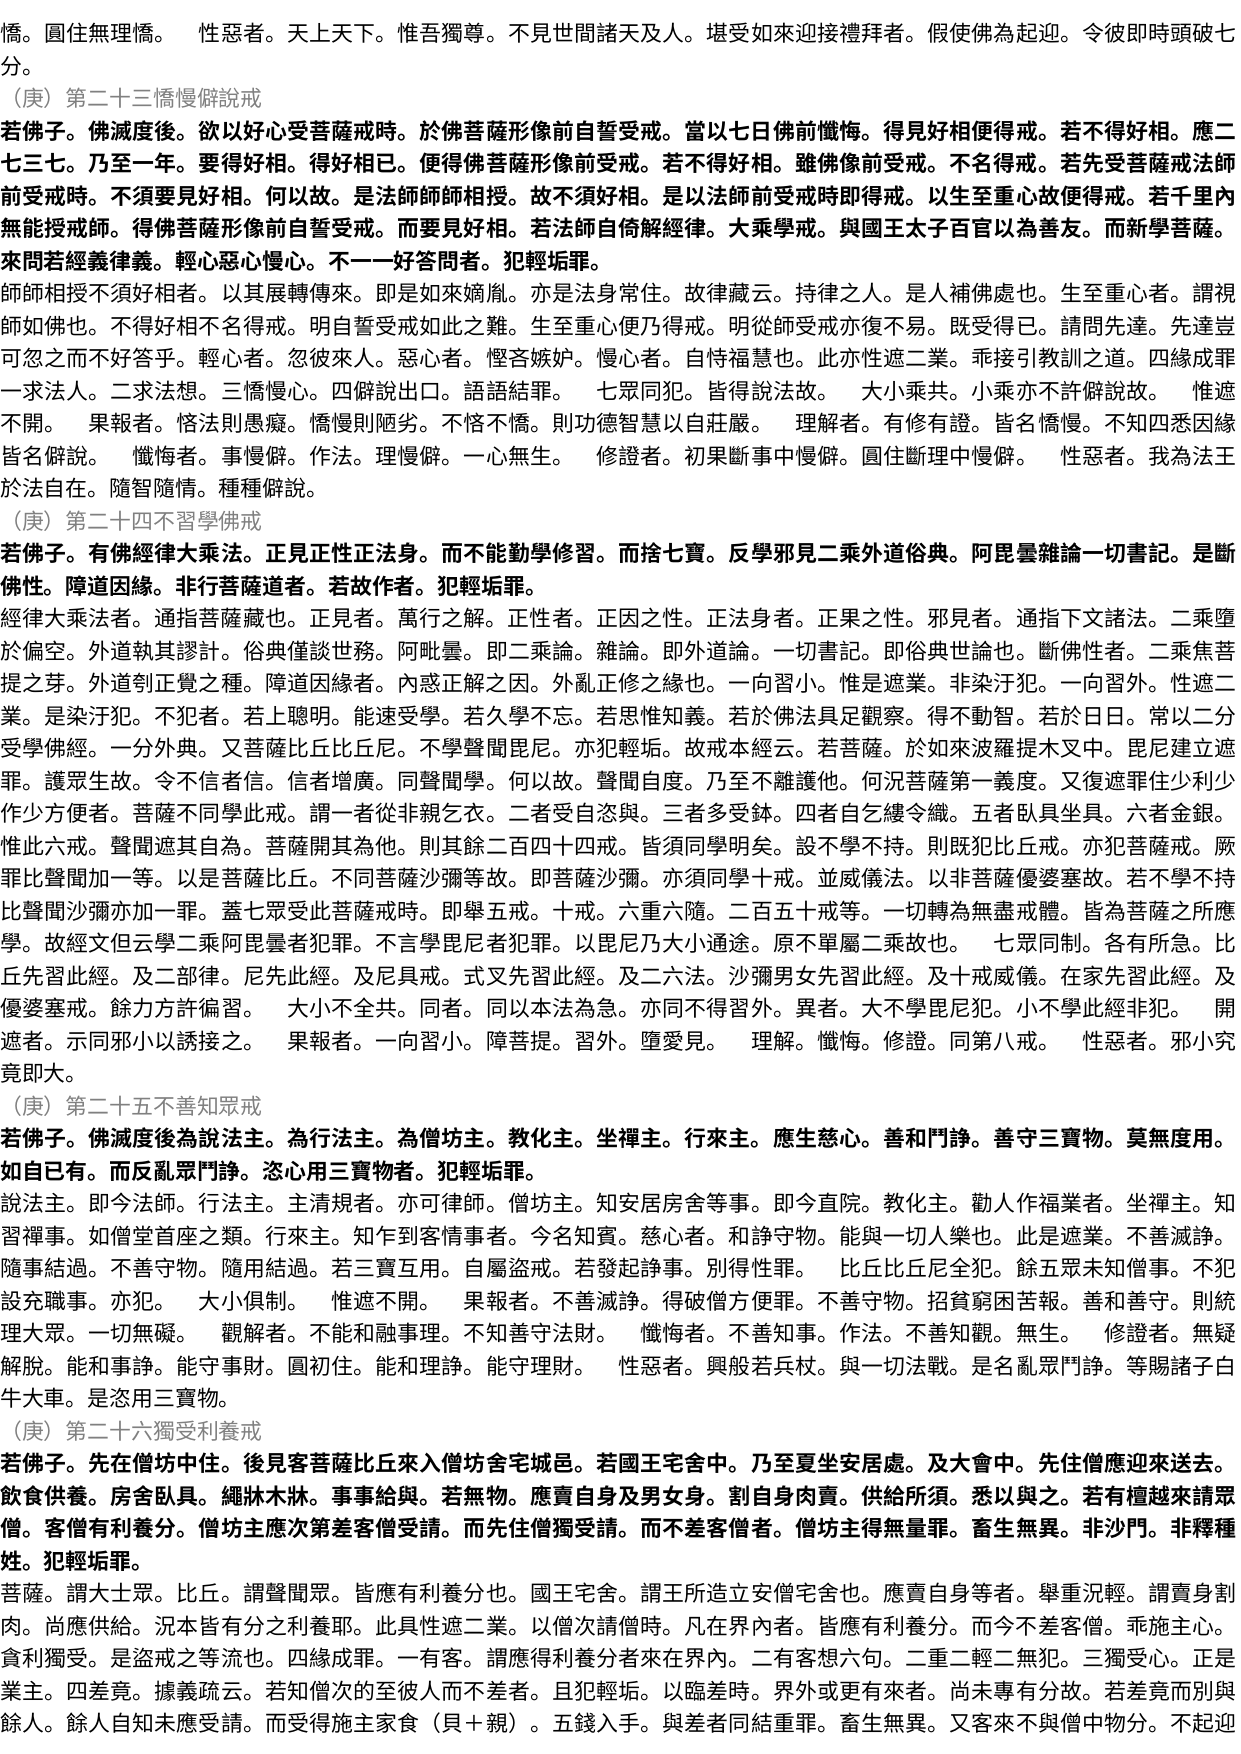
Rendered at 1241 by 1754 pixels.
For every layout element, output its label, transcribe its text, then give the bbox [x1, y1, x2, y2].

text （庚）第二十六獨受利養戒 [0, 1413, 1240, 1446]
subtitle 若佛子。有佛經律大乘法。正見正性正法身。而不能勤學修習。而捨七寶。反學邪見二乘外道俗典。阿毘曇雜論一切書記。是斷佛性。障道因緣。非行菩薩道者。若故作者。犯輕垢罪。 [0, 536, 1240, 601]
text （庚）第二十五不善知眾戒 [0, 1088, 1240, 1121]
text （庚）第二十四不習學佛戒 [0, 503, 1240, 536]
text 說法主。即今法師。行法主。主清規者。亦可律師。僧坊主。知安居房舍等事。即今直院。教化主。勸人作福業者。坐禪主。知習禪事。如僧堂首座之類。行來主。知乍到客情事者。今名知賓。慈心者。和諍守物。能與一切人樂也。此是遮業。不善滅諍。隨事結過。不善守物。隨用結過。若三寶互用。自屬盜戒。若發起諍事。別得性罪。 比丘比丘尼全犯。餘五眾未知僧事。不犯。設充職事。亦犯。 大小俱制。 惟遮不開。 果報者。不善滅諍。得破僧方便罪。不善守物。招貧窮困苦報。善和善守。則統理大眾。一切無礙。 觀解者。不能和融事理。不知善守法財。 懺悔者。不善知事。作法。不善知觀。無生。 修證者。無疑解脫。能和事諍。能守事財。圓初住。能和理諍。能守理財。 性惡者。興般若兵杖。與一切法戰。是名亂眾鬥諍。等賜諸子白牛大車。是恣用三寶物。 [0, 1186, 1240, 1413]
subtitle 若佛子。佛滅度後為說法主。為行法主。為僧坊主。教化主。坐禪主。行來主。應生慈心。善和鬥諍。善守三寶物。莫無度用。如自已有。而反亂眾鬥諍。恣心用三寶物者。犯輕垢罪。 [0, 1121, 1240, 1186]
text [0, 16, 1240, 81]
subtitle 若佛子。佛滅度後。欲以好心受菩薩戒時。於佛菩薩形像前自誓受戒。當以七日佛前懺悔。得見好相便得戒。若不得好相。應二七三七。乃至一年。要得好相。得好相已。便得佛菩薩形像前受戒。若不得好相。雖佛像前受戒。不名得戒。若先受菩薩戒法師前受戒時。不須要見好相。何以故。是法師師師相授。故不須好相。是以法師前受戒時即得戒。以生至重心故便得戒。若千里內無能授戒師。得佛菩薩形像前自誓受戒。而要見好相。若法師自倚解經律。大乘學戒。與國王太子百官以為善友。而新學菩薩。來問若經義律義。輕心惡心慢心。不一一好答問者。犯輕垢罪。 [0, 113, 1240, 276]
text 經律大乘法者。通指菩薩藏也。正見者。萬行之解。正性者。正因之性。正法身者。正果之性。邪見者。通指下文諸法。二乘墮於偏空。外道執其謬計。俗典僅談世務。阿毗曇。即二乘論。雜論。即外道論。一切書記。即俗典世論也。斷佛性者。二乘焦菩提之芽。外道刳正覺之種。障道因緣者。內惑正解之因。外亂正修之緣也。一向習小。惟是遮業。非染汙犯。一向習外。性遮二業。是染汙犯。不犯者。若上聰明。能速受學。若久學不忘。若思惟知義。若於佛法具足觀察。得不動智。若於日日。常以二分受學佛經。一分外典。又菩薩比丘比丘尼。不學聲聞毘尼。亦犯輕垢。故戒本經云。若菩薩。於如來波羅提木叉中。毘尼建立遮罪。護眾生故。令不信者信。信者增廣。同聲聞學。何以故。聲聞自度。乃至不離護他。何況菩薩第一義度。又復遮罪住少利少作少方便者。菩薩不同學此戒。謂一者從非親乞衣。二者受自恣與。三者多受鉢。四者自乞縷令織。五者臥具坐具。六者金銀。惟此六戒。聲聞遮其自為。菩薩開其為他。則其餘二百四十四戒。皆須同學明矣。設不學不持。則既犯比丘戒。亦犯菩薩戒。厥罪比聲聞加一等。以是菩薩比丘。不同菩薩沙彌等故。即菩薩沙彌。亦須同學十戒。並威儀法。以非菩薩優婆塞故。若不學不持。比聲聞沙彌亦加一罪。蓋七眾受此菩薩戒時。即舉五戒。十戒。六重六隨。二百五十戒等。一切轉為無盡戒體。皆為菩薩之所應學。故經文但云學二乘阿毘曇者犯罪。不言學毘尼者犯罪。以毘尼乃大小通途。原不單屬二乘故也。 七眾同制。各有所急。比丘先習此經。及二部律。尼先此經。及尼具戒。式叉先習此經。及二六法。沙彌男女先習此經。及十戒威儀。在家先習此經。及優婆塞戒。餘力方許徧習。 大小不全共。同者。同以本法為急。亦同不得習外。異者。大不學毘尼犯。小不學此經非犯。 開遮者。示同邪小以誘接之。 果報者。一向習小。障菩提。習外。墮愛見。 理解。懺悔。修證。同第八戒。 性惡者。邪小究竟即大。 [0, 601, 1240, 1088]
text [0, 1576, 1240, 1738]
subtitle 若佛子。先在僧坊中住。後見客菩薩比丘來入僧坊舍宅城邑。若國王宅舍中。乃至夏坐安居處。及大會中。先住僧應迎來送去。飲食供養。房舍臥具。繩牀木牀。事事給與。若無物。應賣自身及男女身。割自身肉賣。供給所須。悉以與之。若有檀越來請眾僧。客僧有利養分。僧坊主應次第差客僧受請。而先住僧獨受請。而不差客僧者。僧坊主得無量罪。畜生無異。非沙門。非釋種姓。犯輕垢罪。 [0, 1446, 1240, 1576]
text 師師相授不須好相者。以其展轉傳來。即是如來嫡胤。亦是法身常住。故律藏云。持律之人。是人補佛處也。生至重心者。謂視師如佛也。不得好相不名得戒。明自誓受戒如此之難。生至重心便乃得戒。明從師受戒亦復不易。既受得已。請問先達。先達豈可忽之而不好答乎。輕心者。忽彼來人。惡心者。慳吝嫉妒。慢心者。自恃福慧也。此亦性遮二業。乖接引教訓之道。四緣成罪。一求法人。二求法想。三憍慢心。四僻說出口。語語結罪。 七眾同犯。皆得說法故。 大小乘共。小乘亦不許僻說故。 惟遮不開。 果報者。悋法則愚癡。憍慢則陋劣。不悋不憍。則功德智慧以自莊嚴。 理解者。有修有證。皆名憍慢。不知四悉因緣。皆名僻說。 懺悔者。事慢僻。作法。理慢僻。一心無生。 修證者。初果斷事中慢僻。圓住斷理中慢僻。 性惡者。我為法王。於法自在。隨智隨情。種種僻說。 [0, 276, 1240, 503]
text （庚）第二十三憍慢僻說戒 [0, 81, 1240, 113]
